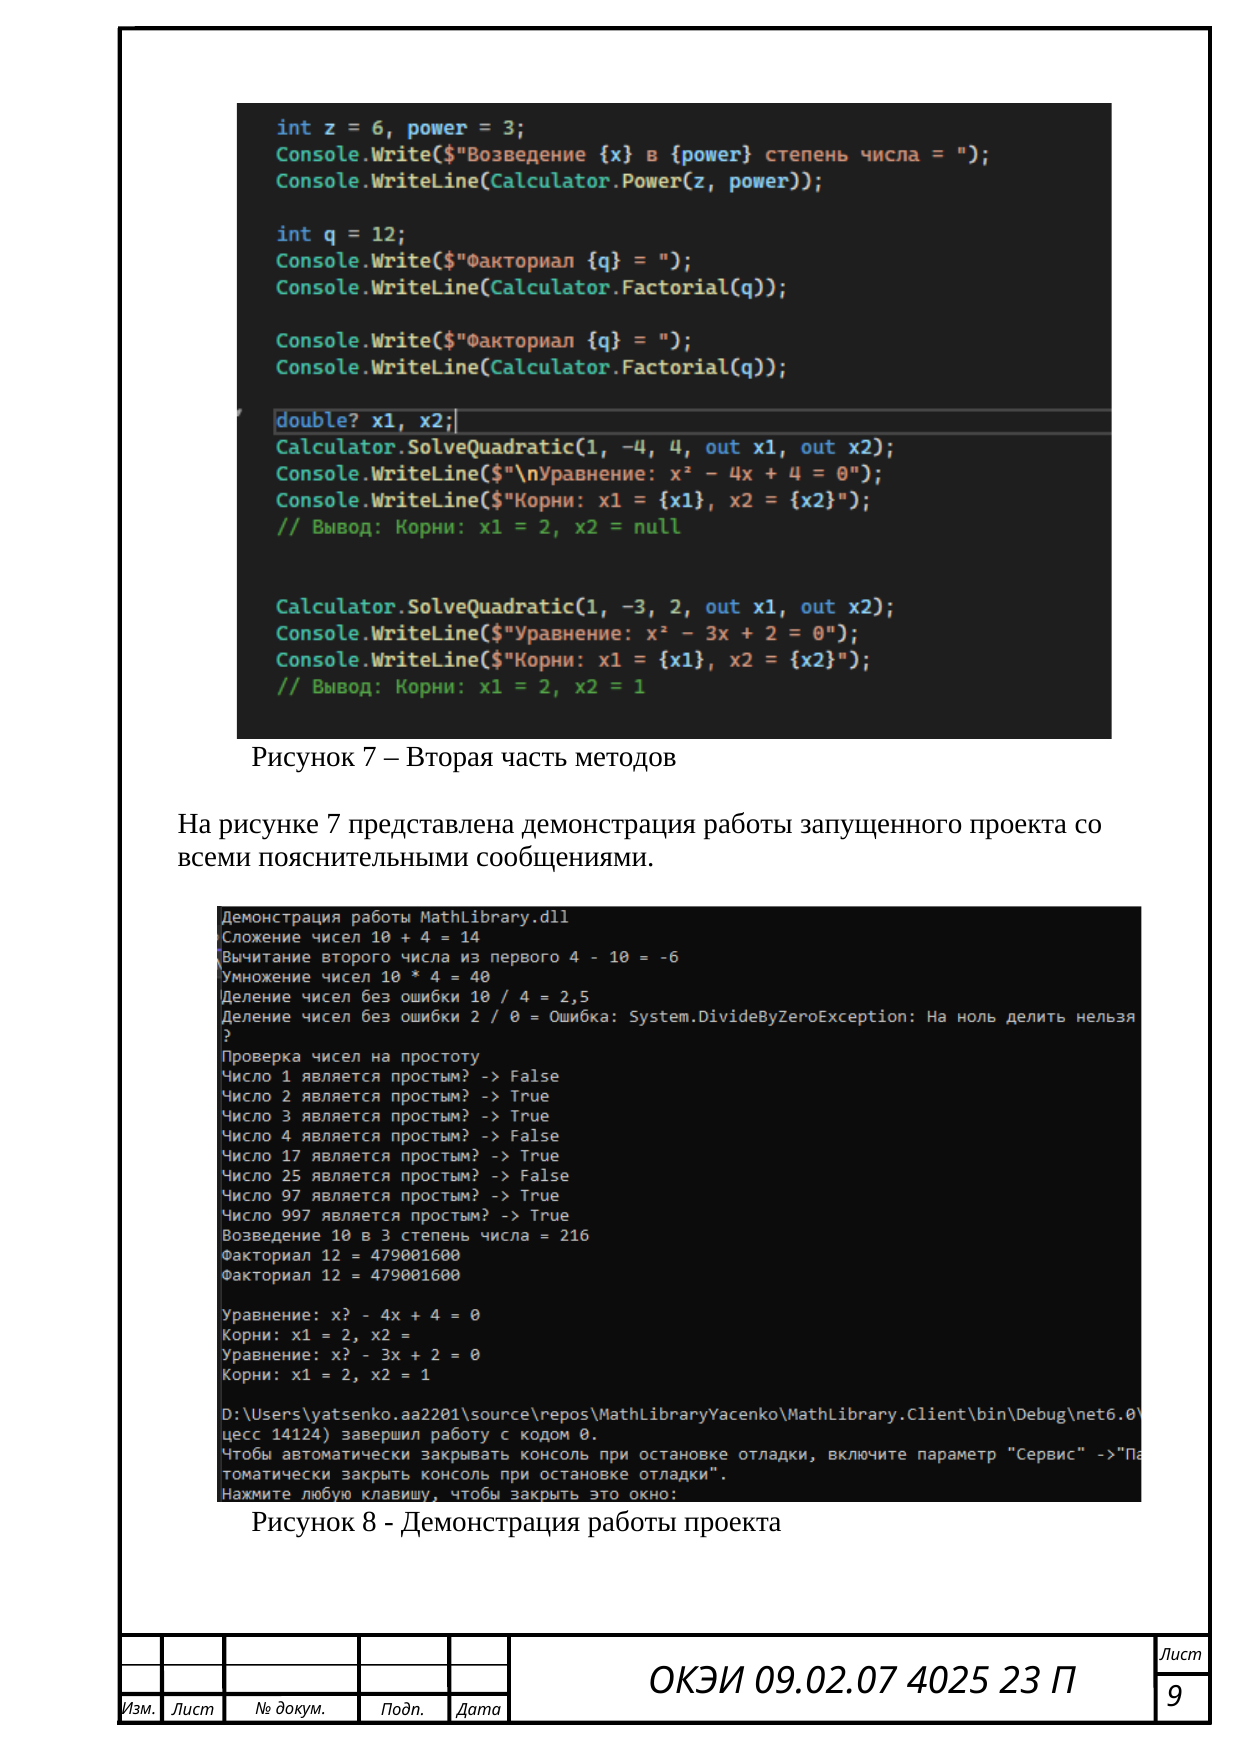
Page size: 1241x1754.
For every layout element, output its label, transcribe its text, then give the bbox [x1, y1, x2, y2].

text Рисунок 7 – Вторая часть методов [177, 739, 1171, 772]
picture [236, 103, 1112, 739]
picture [216, 906, 1142, 1502]
text На рисунке 7 представлена демонстрация работы запущенного проекта со всеми пояснительными сообщениями. [177, 806, 1171, 873]
text Рисунок 8 - Демонстрация работы проекта [177, 1504, 1171, 1537]
